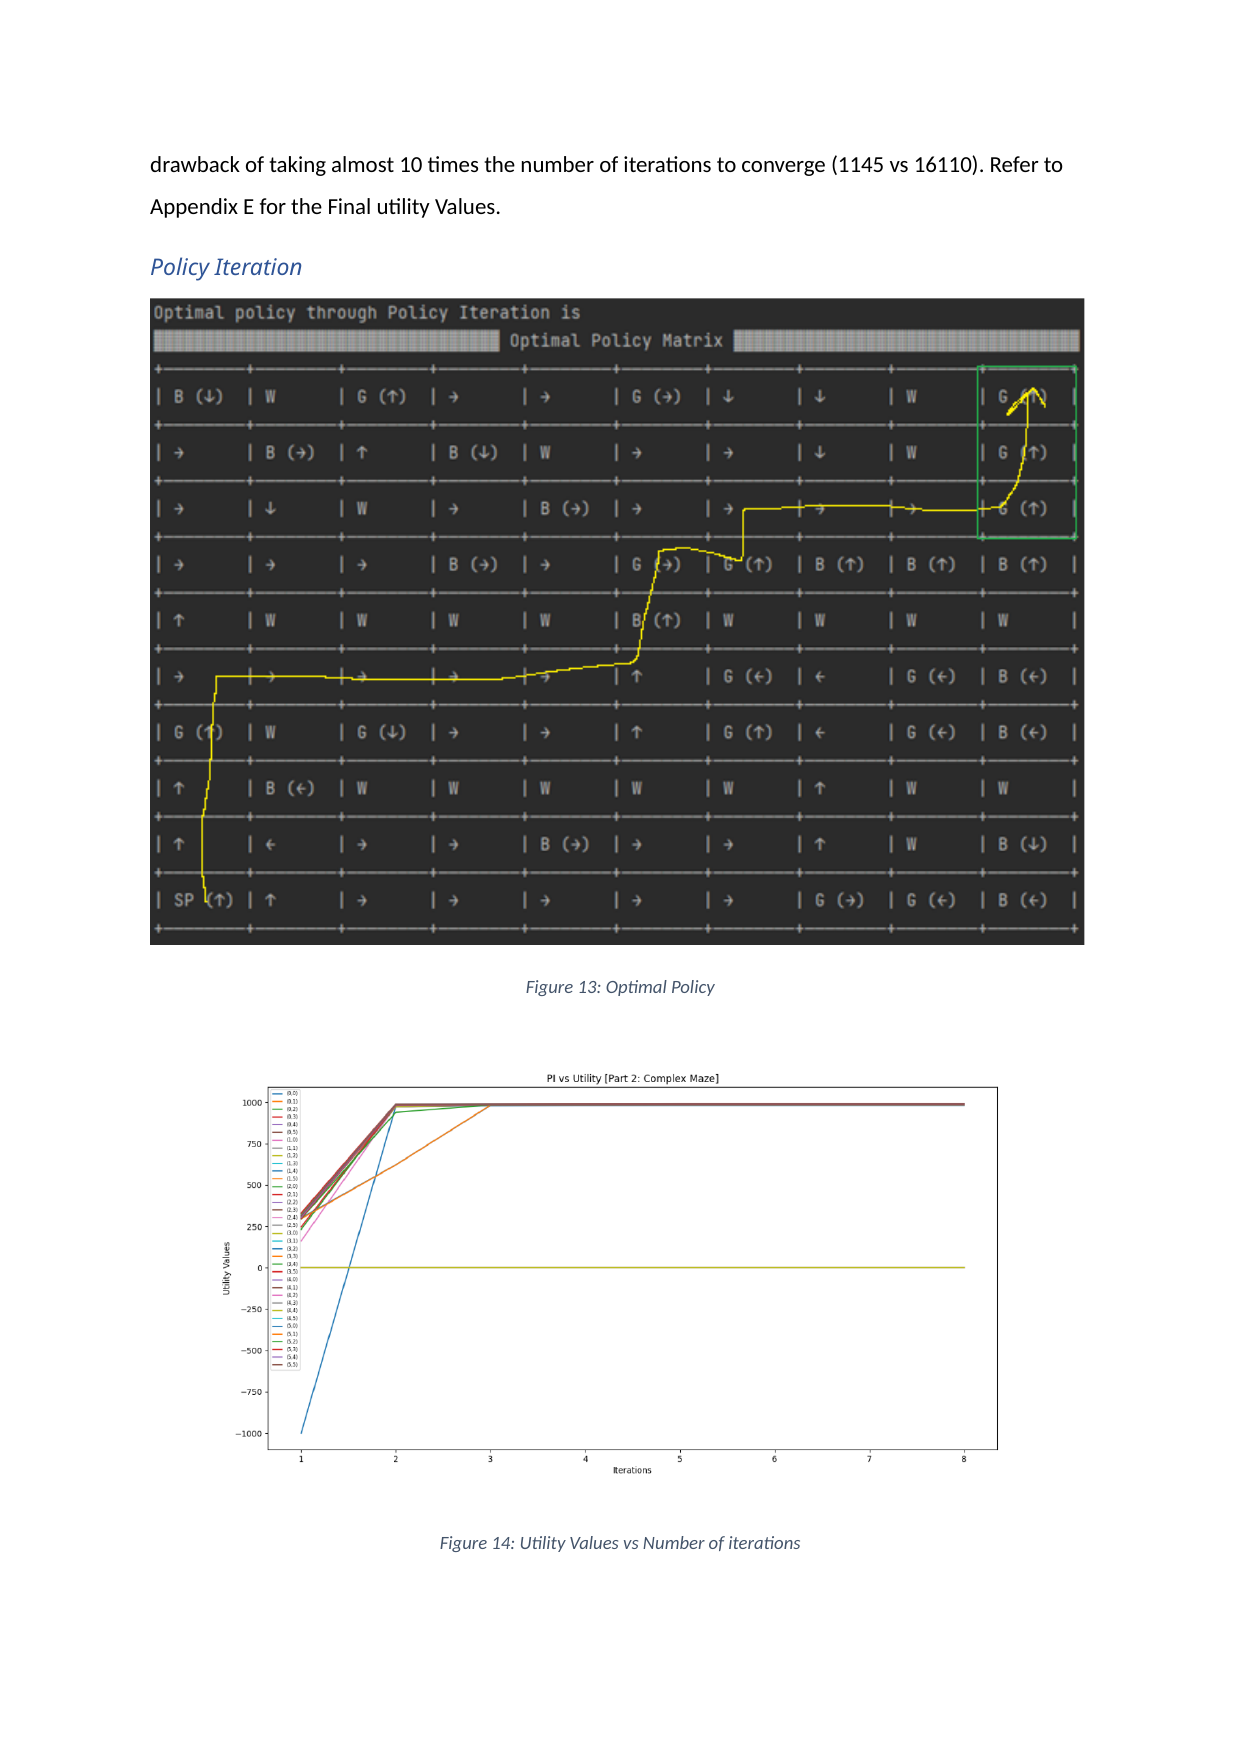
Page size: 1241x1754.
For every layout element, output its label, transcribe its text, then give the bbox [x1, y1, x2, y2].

picture [150, 297, 1085, 945]
picture [150, 1030, 1091, 1501]
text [150, 150, 1090, 220]
subtitle Policy Iteration [150, 251, 1090, 282]
